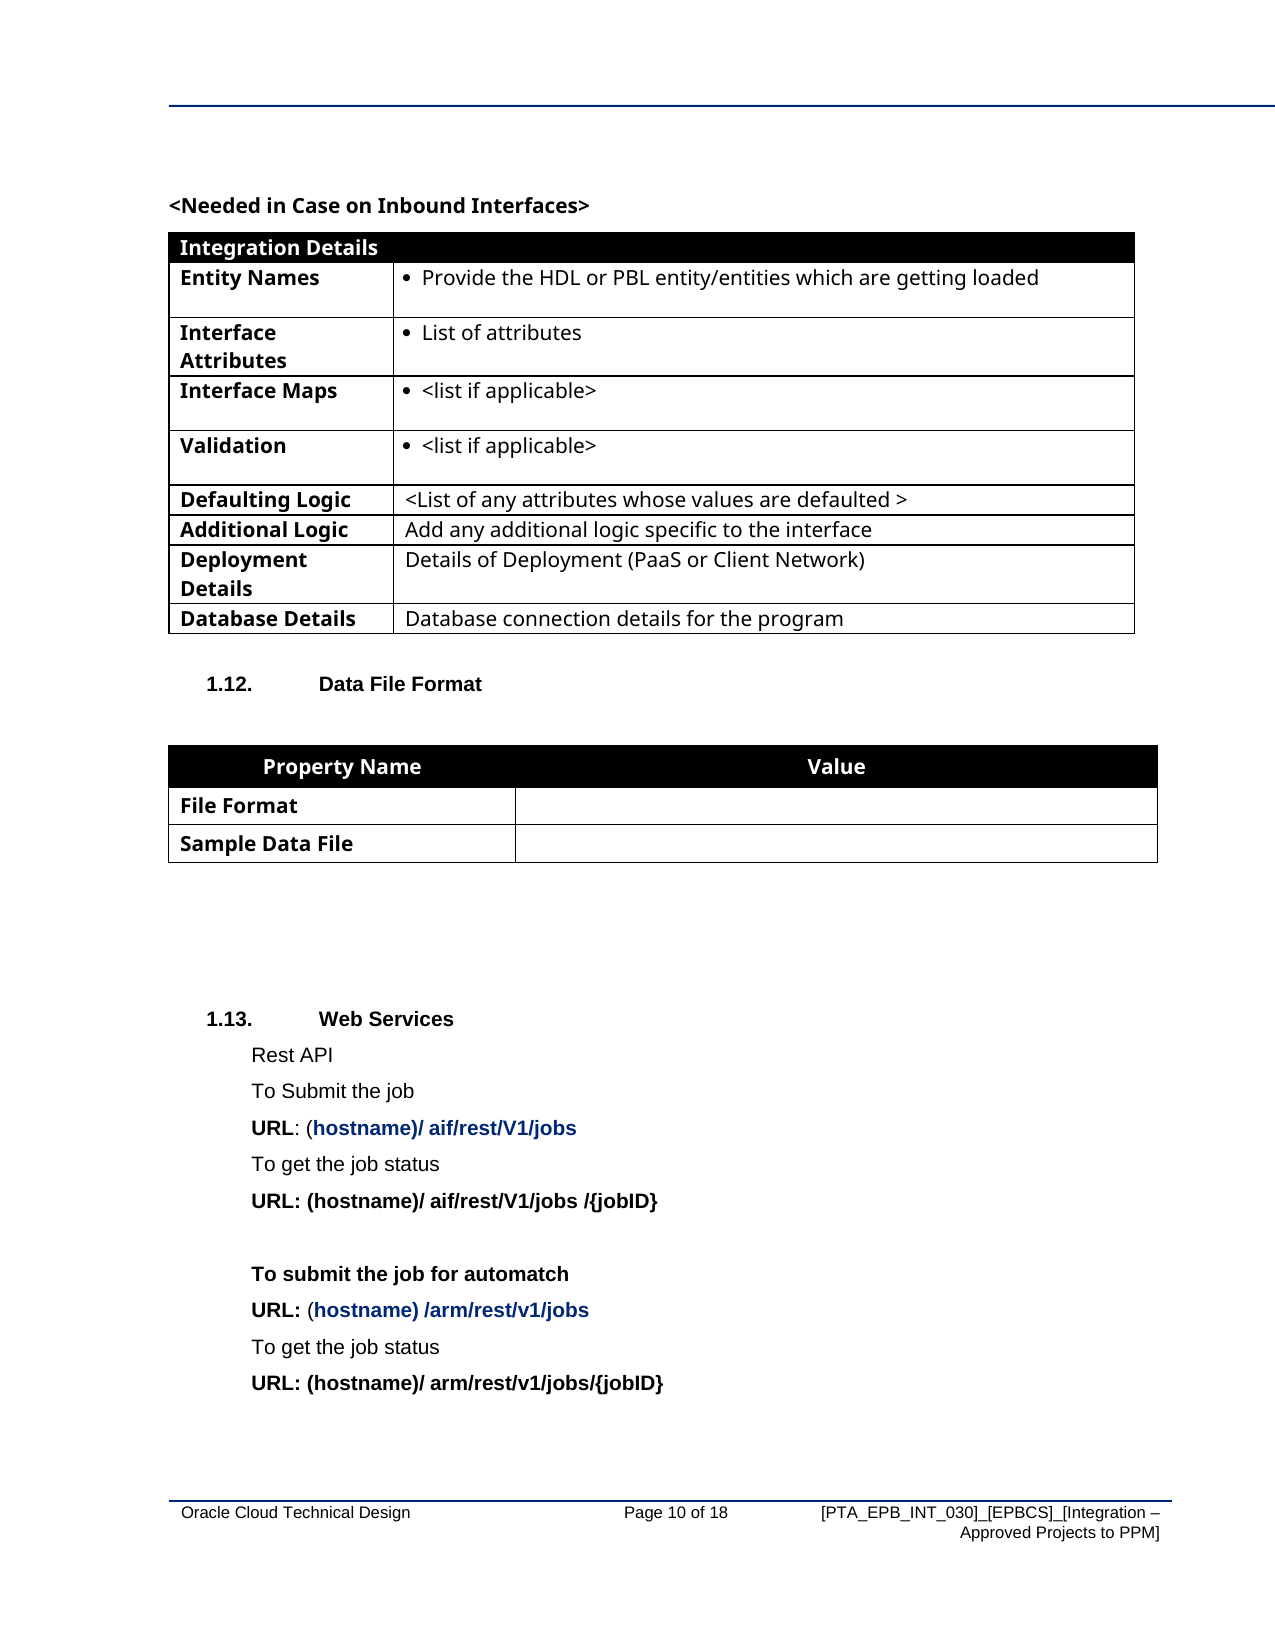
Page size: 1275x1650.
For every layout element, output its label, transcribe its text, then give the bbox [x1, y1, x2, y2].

text URL: (hostname) /arm/rest/v1/jobs [251, 1298, 419, 1322]
text <Needed in Case on Inbound Interfaces> [169, 191, 1125, 219]
table_cell Deployment Details [170, 546, 393, 602]
text URL: (hostname)/ arm/rest/v1/jobs/{jobID} [430, 1371, 1125, 1395]
text URL: (hostname)/ aif/rest/V1/jobs /{jobID} [251, 1189, 425, 1213]
table_cell Sample Data File [169, 825, 515, 862]
table_cell Entity Names [170, 263, 393, 316]
text To get the job status [251, 1152, 1125, 1176]
text URL: (hostname)/ aif/rest/V1/jobs [429, 1116, 1125, 1140]
table_cell Provide the HDL or PBL entity/entities which are getting loaded [394, 263, 1134, 316]
table_cell Validation [170, 431, 393, 484]
table_cell Add any additional logic specific to the interface [394, 516, 1134, 544]
text To get the job status [251, 1334, 1125, 1358]
table_cell Defaulting Logic [170, 486, 393, 514]
table_cell <list if applicable> [394, 431, 1134, 484]
table_header Integration Details [170, 233, 1134, 262]
text Rest API [251, 1043, 1125, 1067]
table_cell Additional Logic [170, 516, 393, 544]
table_header Value [516, 746, 1157, 786]
table_cell <list if applicable> [394, 377, 1134, 429]
subtitle Web Services [206, 1006, 1125, 1030]
table_cell Details of Deployment (PaaS or Client Network) [394, 546, 1134, 602]
text URL: (hostname)/ aif/rest/V1/jobs [251, 1116, 424, 1140]
subtitle Data File Format [206, 672, 1125, 696]
table_cell List of attributes [394, 318, 1134, 375]
table_cell Database connection details for the program [394, 604, 1134, 632]
table_cell File Format [169, 788, 515, 824]
table_cell [516, 825, 1157, 862]
table_header Property Name [169, 746, 515, 786]
table_cell <List of any attributes whose values are defaulted > [394, 486, 1134, 514]
text URL: (hostname)/ aif/rest/V1/jobs /{jobID} [430, 1189, 1125, 1213]
table_cell Database Details [170, 604, 393, 632]
table_cell Interface Attributes [170, 318, 393, 375]
text URL: (hostname) /arm/rest/v1/jobs [424, 1298, 1125, 1322]
text URL: (hostname)/ arm/rest/v1/jobs/{jobID} [251, 1371, 425, 1395]
table_cell [516, 788, 1157, 824]
table_cell Interface Maps [170, 377, 393, 429]
text To Submit the job [251, 1079, 1125, 1103]
text To submit the job for automatch [251, 1262, 1125, 1286]
